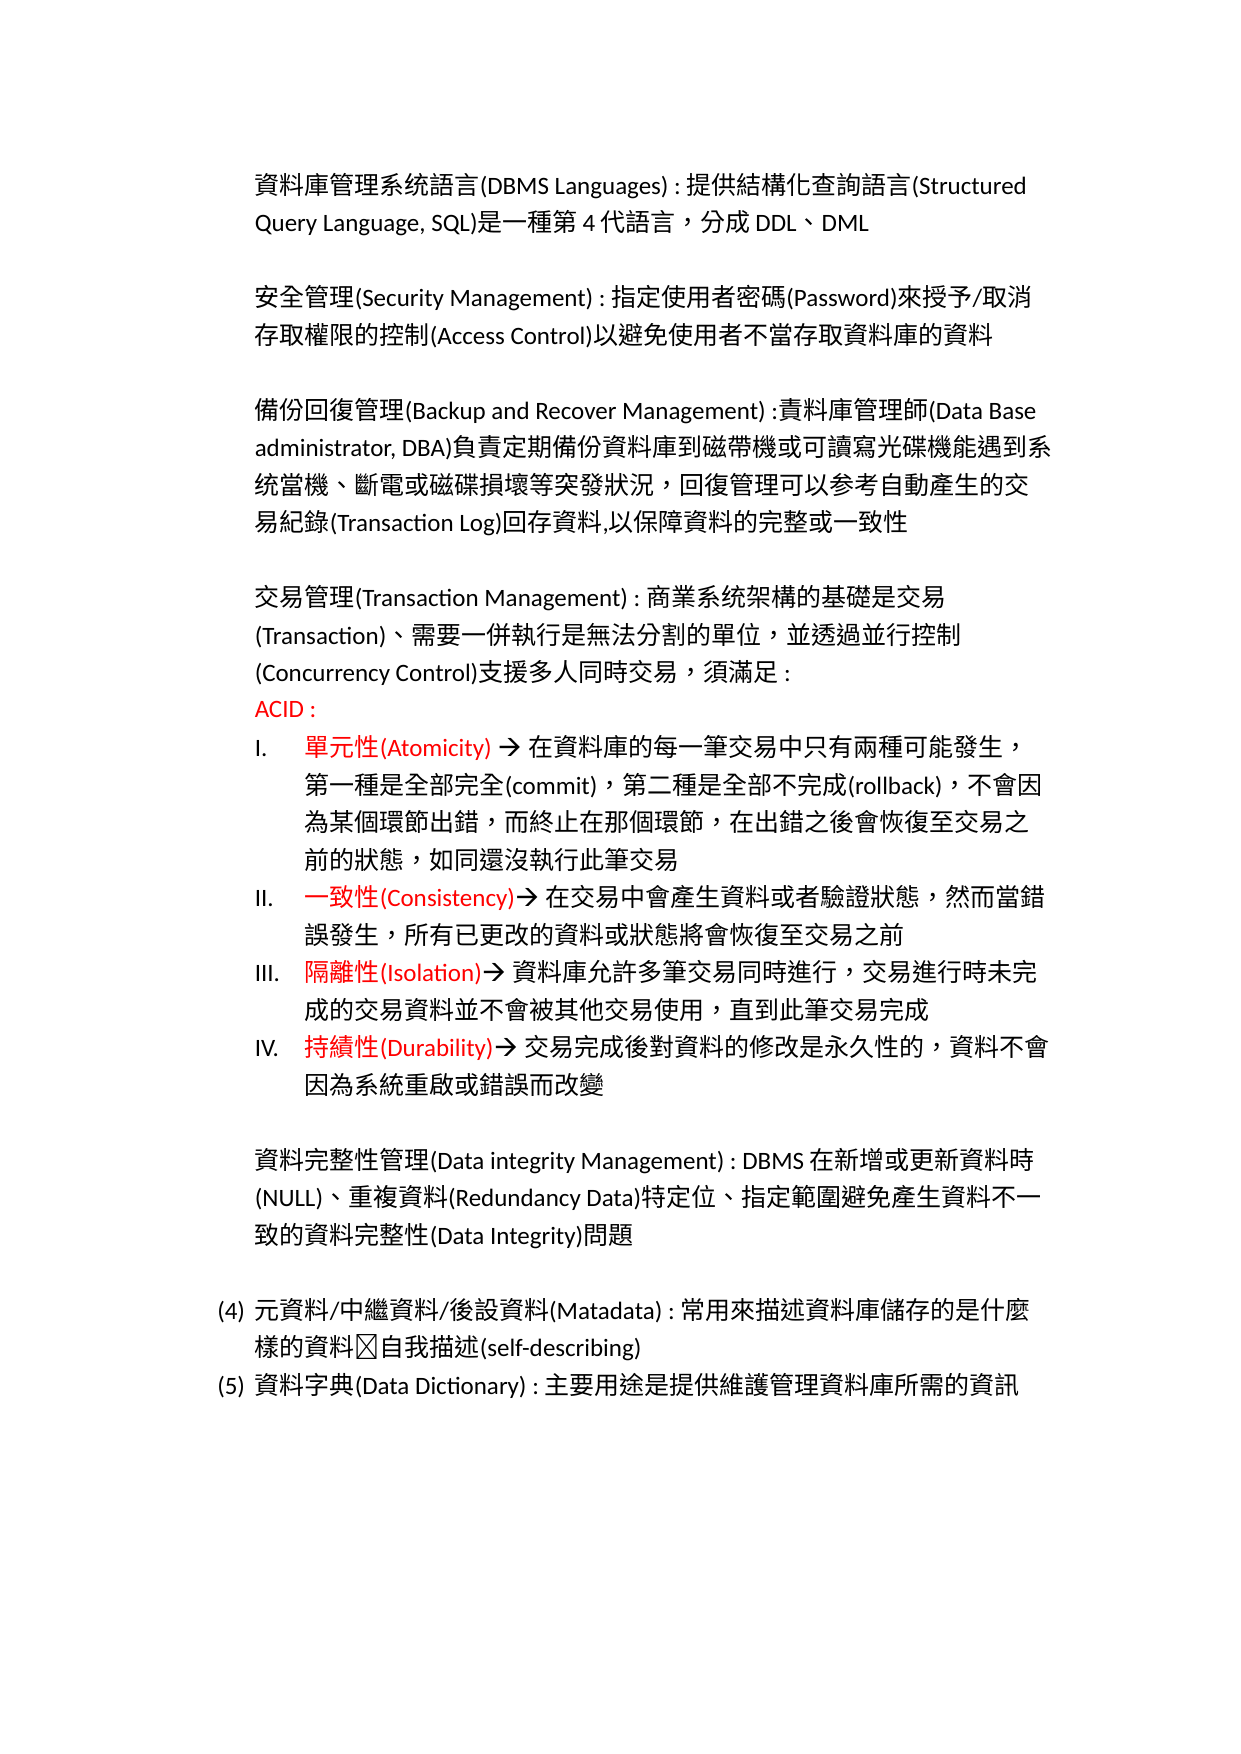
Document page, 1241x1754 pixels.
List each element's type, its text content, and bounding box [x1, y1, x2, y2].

list 一致性(Consistency) 在交易中會產生資料或者驗證狀態，然而當錯誤發生，所有已更改的資料或狀態將會恢復至交易之前 [254, 877, 1053, 952]
list 備份回復管理(Backup and Recover Management) :責料庫管理師(Data Base administrator, DBA)負責定期備份資料庫到磁帶機或可讀寫光碟機能遇到系统當機、斷電或磁碟損壞等突發狀況，回復管理可以参考自動產生的交易紀錄(Transaction Log)回存資料,以保障資料的完整或一致性 [254, 389, 1053, 539]
list 持績性(Durability) 交易完成後對資料的修改是永久性的，資料不會因為系統重啟或錯誤而改變 [254, 1027, 1053, 1102]
list 單元性(Atomicity) 在資料庫的每一筆交易中只有兩種可能發生，第一種是全部完全(commit)，第二種是全部不完成(rollback)，不會因為某個環節出錯，而終止在那個環節，在出錯之後會恢復至交易之前的狀態，如同還沒執行此筆交易 [254, 727, 1053, 877]
list ACID : [254, 689, 1053, 727]
list 資料完整性管理(Data integrity Management) : DBMS在新增或更新資料時 [254, 1139, 1053, 1177]
list 資料字典(Data Dictionary) : 主要用途是提供維護管理資料庫所需的資訊 [217, 1364, 1053, 1402]
list 元資料/中繼資料/後設資料(Matadata) : 常用來描述資料庫儲存的是什麼樣的資料自我描述(self-describing) [217, 1289, 1053, 1364]
list (NULL)、重複資料(Redundancy Data)特定位、指定範圍避免產生資料不一致的資料完整性(Data Integrity)問題 [254, 1177, 1053, 1252]
list 隔離性(Isolation) 資料庫允許多筆交易同時進行，交易進行時未完成的交易資料並不會被其他交易使用，直到此筆交易完成 [254, 952, 1053, 1027]
list 安全管理(Security Management) : 指定使用者密碼(Password)來授予/取消存取權限的控制(Access Control)以避免使用者不當存取資料庫的資料 [254, 277, 1053, 352]
list 資料庫管理系统語言(DBMS Languages) : 提供結構化查詢語言(Structured Query Language, SQL)是一種第4代語言，分成DDL、DML [254, 164, 1053, 239]
list 交易管理(Transaction Management) : 商業系统架構的基礎是交易(Transaction)、需要一併執行是無法分割的單位，並透過並行控制(Concurrency Control)支援多人同時交易，須滿足 : [254, 577, 1053, 689]
